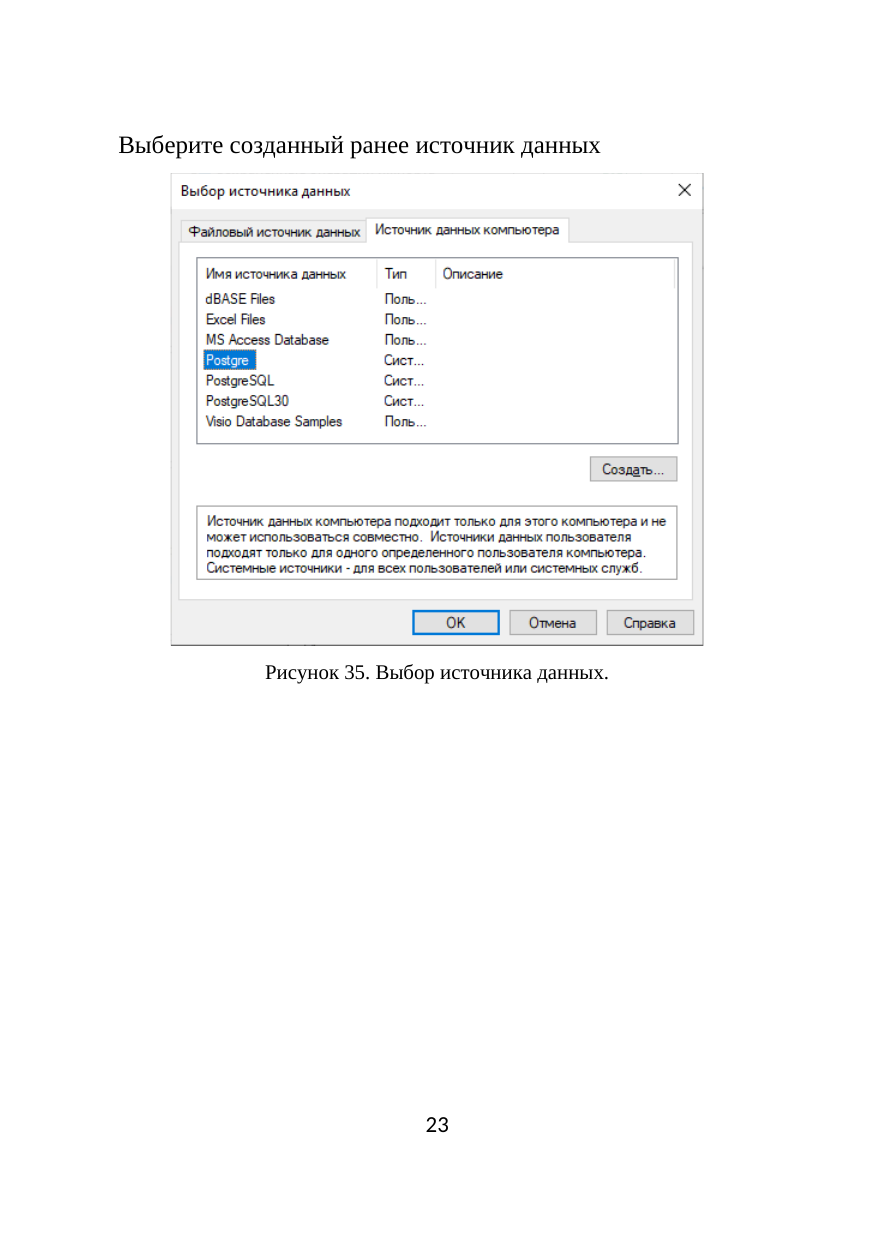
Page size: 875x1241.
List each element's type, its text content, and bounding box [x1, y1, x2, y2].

text Рисунок 35. Выбор источника данных. [118, 660, 756, 684]
picture [170, 173, 704, 646]
text Выберите созданный ранее источник данных [118, 130, 756, 159]
